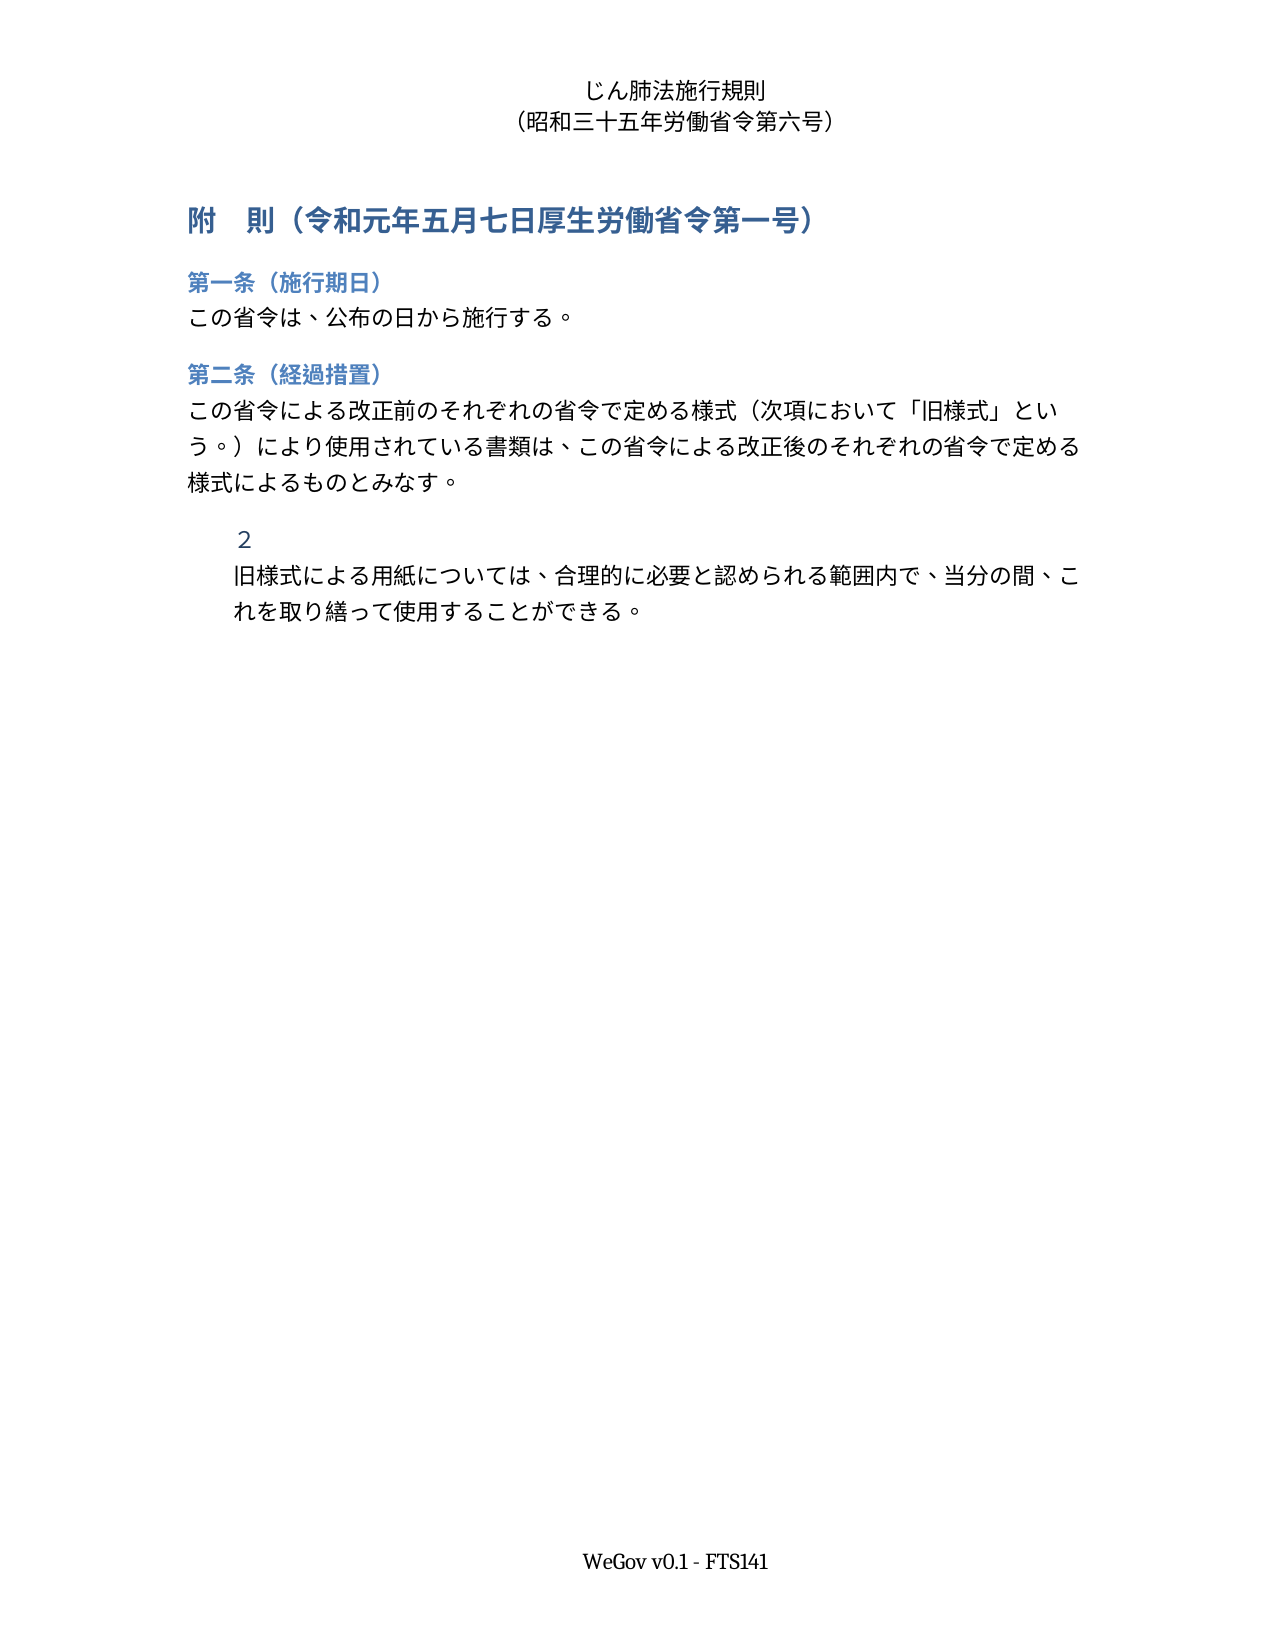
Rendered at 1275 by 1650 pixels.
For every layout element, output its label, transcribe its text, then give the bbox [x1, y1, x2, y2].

subtitle 第二条（経過措置） [187, 359, 1087, 390]
text この省令は、公布の日から施行する。 [187, 302, 1087, 334]
subtitle 附 則（令和元年五月七日厚生労働省令第一号） [187, 200, 1087, 240]
text 旧様式による用紙については、合理的に必要と認められる範囲内で、当分の間、これを取り繕って使用することができる。 [233, 560, 1087, 627]
subtitle 第一条（施行期日） [187, 266, 1087, 298]
subtitle ２ [233, 524, 1087, 555]
text この省令による改正前のそれぞれの省令で定める様式（次項において「旧様式」という。）により使用されている書類は、この省令による改正後のそれぞれの省令で定める様式によるものとみなす。 [187, 395, 1087, 498]
